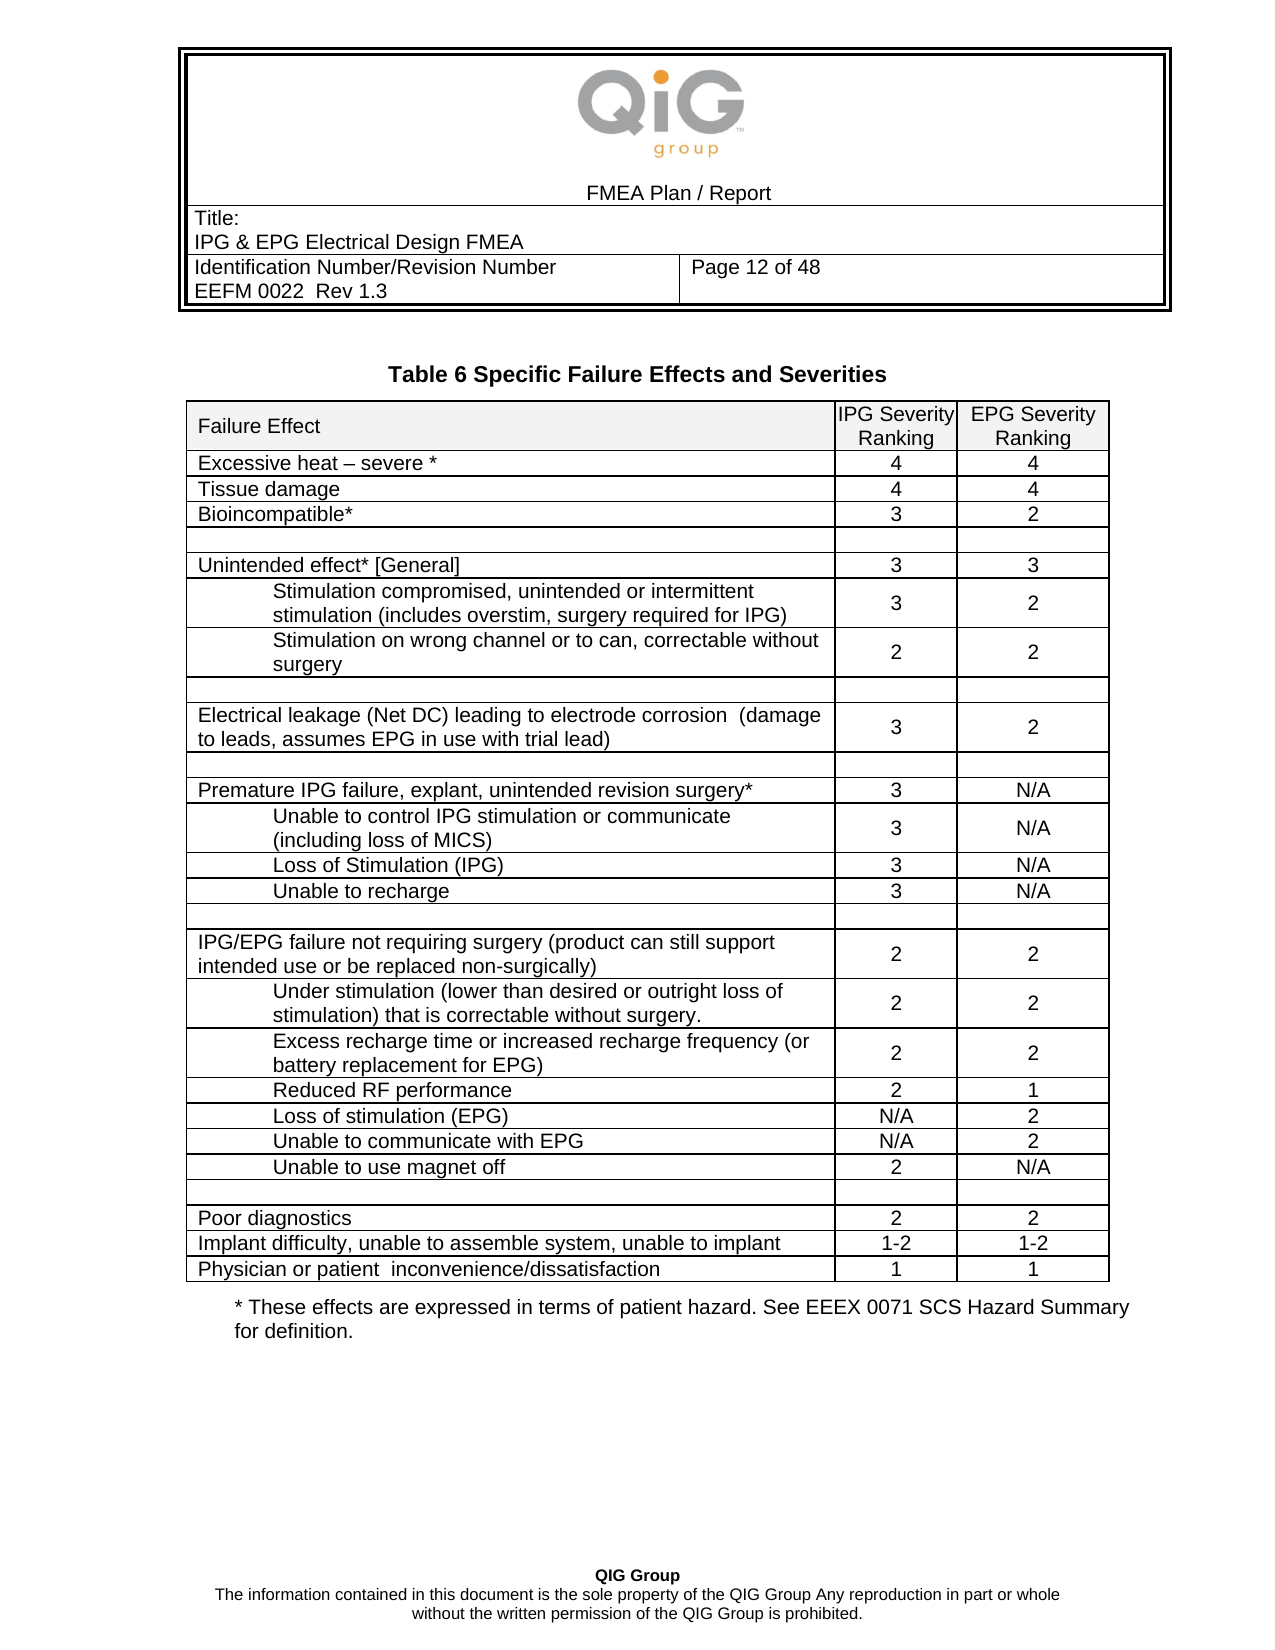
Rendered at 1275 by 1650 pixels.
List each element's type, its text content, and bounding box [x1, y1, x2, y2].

table_cell 1-2 [958, 1231, 1108, 1255]
table_cell Unable to recharge [187, 879, 834, 903]
table_cell Bioincompatible* [187, 502, 834, 526]
table_cell N/A [836, 1129, 956, 1153]
table_cell Loss of Stimulation (IPG) [187, 853, 834, 877]
table_cell 3 [836, 879, 956, 903]
table_cell 2 [836, 1029, 956, 1077]
table_cell IPG/EPG failure not requiring surgery (product can still support intended use or be replaced non-surgically) [187, 930, 834, 978]
table_cell Stimulation compromised, unintended or intermittent stimulation (includes overstim, surgery required for IPG) [187, 579, 834, 627]
table_cell Unintended effect* [General] [187, 553, 834, 577]
table_cell 2 [958, 1206, 1108, 1230]
table_cell [958, 904, 1108, 928]
table_cell [187, 1180, 834, 1204]
table_cell Implant difficulty, unable to assemble system, unable to implant [187, 1231, 834, 1255]
table_cell 2 [836, 1078, 956, 1102]
table_cell [187, 678, 834, 702]
table_cell 4 [836, 477, 956, 501]
table_cell [958, 1180, 1108, 1204]
table_cell 1 [958, 1078, 1108, 1102]
table_cell [187, 528, 834, 552]
table_cell 2 [958, 502, 1108, 526]
table_cell Electrical leakage (Net DC) leading to electrode corrosion (damage to leads, assumes EPG in use with trial lead) [187, 703, 834, 751]
table_cell Reduced RF performance [187, 1078, 834, 1102]
table_header IPG Severity Ranking [836, 402, 956, 449]
table_cell 3 [836, 579, 956, 627]
table_cell N/A [958, 1155, 1108, 1179]
table_cell 3 [958, 553, 1108, 577]
table_header Failure Effect [187, 402, 834, 449]
table_cell 2 [958, 579, 1108, 627]
table_cell 3 [836, 502, 956, 526]
table_cell Unable to communicate with EPG [187, 1129, 834, 1153]
table_cell [187, 904, 834, 928]
table_cell [187, 753, 834, 777]
table_header EPG Severity Ranking [958, 402, 1108, 449]
table_cell [958, 528, 1108, 552]
table_cell Tissue damage [187, 477, 834, 501]
table_cell 3 [836, 703, 956, 751]
table_cell 2 [958, 628, 1108, 676]
table_cell 2 [958, 1104, 1108, 1128]
table_cell 4 [958, 451, 1108, 475]
table_cell [958, 678, 1108, 702]
table_cell Premature IPG failure, explant, unintended revision surgery* [187, 778, 834, 802]
table_cell N/A [958, 804, 1108, 852]
table_cell 2 [836, 628, 956, 676]
table_cell 1-2 [836, 1231, 956, 1255]
table_cell N/A [836, 1104, 956, 1128]
table_cell 1 [958, 1257, 1108, 1281]
table_cell Unable to use magnet off [187, 1155, 834, 1179]
table_cell N/A [958, 853, 1108, 877]
table_cell [836, 753, 956, 777]
table_cell 4 [836, 451, 956, 475]
table_cell [958, 753, 1108, 777]
table_cell 2 [958, 930, 1108, 978]
table_cell [836, 678, 956, 702]
table_cell [836, 904, 956, 928]
table_cell Stimulation on wrong channel or to can, correctable without surgery [187, 628, 834, 676]
table_cell 2 [958, 1029, 1108, 1077]
table_cell 2 [958, 703, 1108, 751]
table_cell 4 [958, 477, 1108, 501]
table_cell N/A [958, 879, 1108, 903]
table_cell 3 [836, 553, 956, 577]
table_cell 3 [836, 778, 956, 802]
table_cell Loss of stimulation (EPG) [187, 1104, 834, 1128]
table_cell 2 [836, 930, 956, 978]
table_cell [836, 528, 956, 552]
table_cell 3 [836, 853, 956, 877]
table_cell 2 [836, 1155, 956, 1179]
table_cell N/A [958, 778, 1108, 802]
table_cell Under stimulation (lower than desired or outright loss of stimulation) that is correctable without surgery. [187, 979, 834, 1027]
table_cell 1 [836, 1257, 956, 1281]
table_cell 2 [836, 979, 956, 1027]
table_cell 3 [836, 804, 956, 852]
table_cell Unable to control IPG stimulation or communicate (including loss of MICS) [187, 804, 834, 852]
table_cell 2 [958, 979, 1108, 1027]
table_cell Poor diagnostics [187, 1206, 834, 1230]
table_cell 2 [836, 1206, 956, 1230]
table_cell [836, 1180, 956, 1204]
table_cell Excessive heat – severe * [187, 451, 834, 475]
table_cell Physician or patient inconvenience/dissatisfaction [187, 1257, 834, 1281]
text * These effects are expressed in terms of patient hazard. See EEEX 0071 SCS Hazard Summary for definition. [234, 1295, 1132, 1343]
picture [569, 62, 763, 161]
table_cell Excess recharge time or increased recharge frequency (or battery replacement for EPG) [187, 1029, 834, 1077]
table_cell 2 [958, 1129, 1108, 1153]
